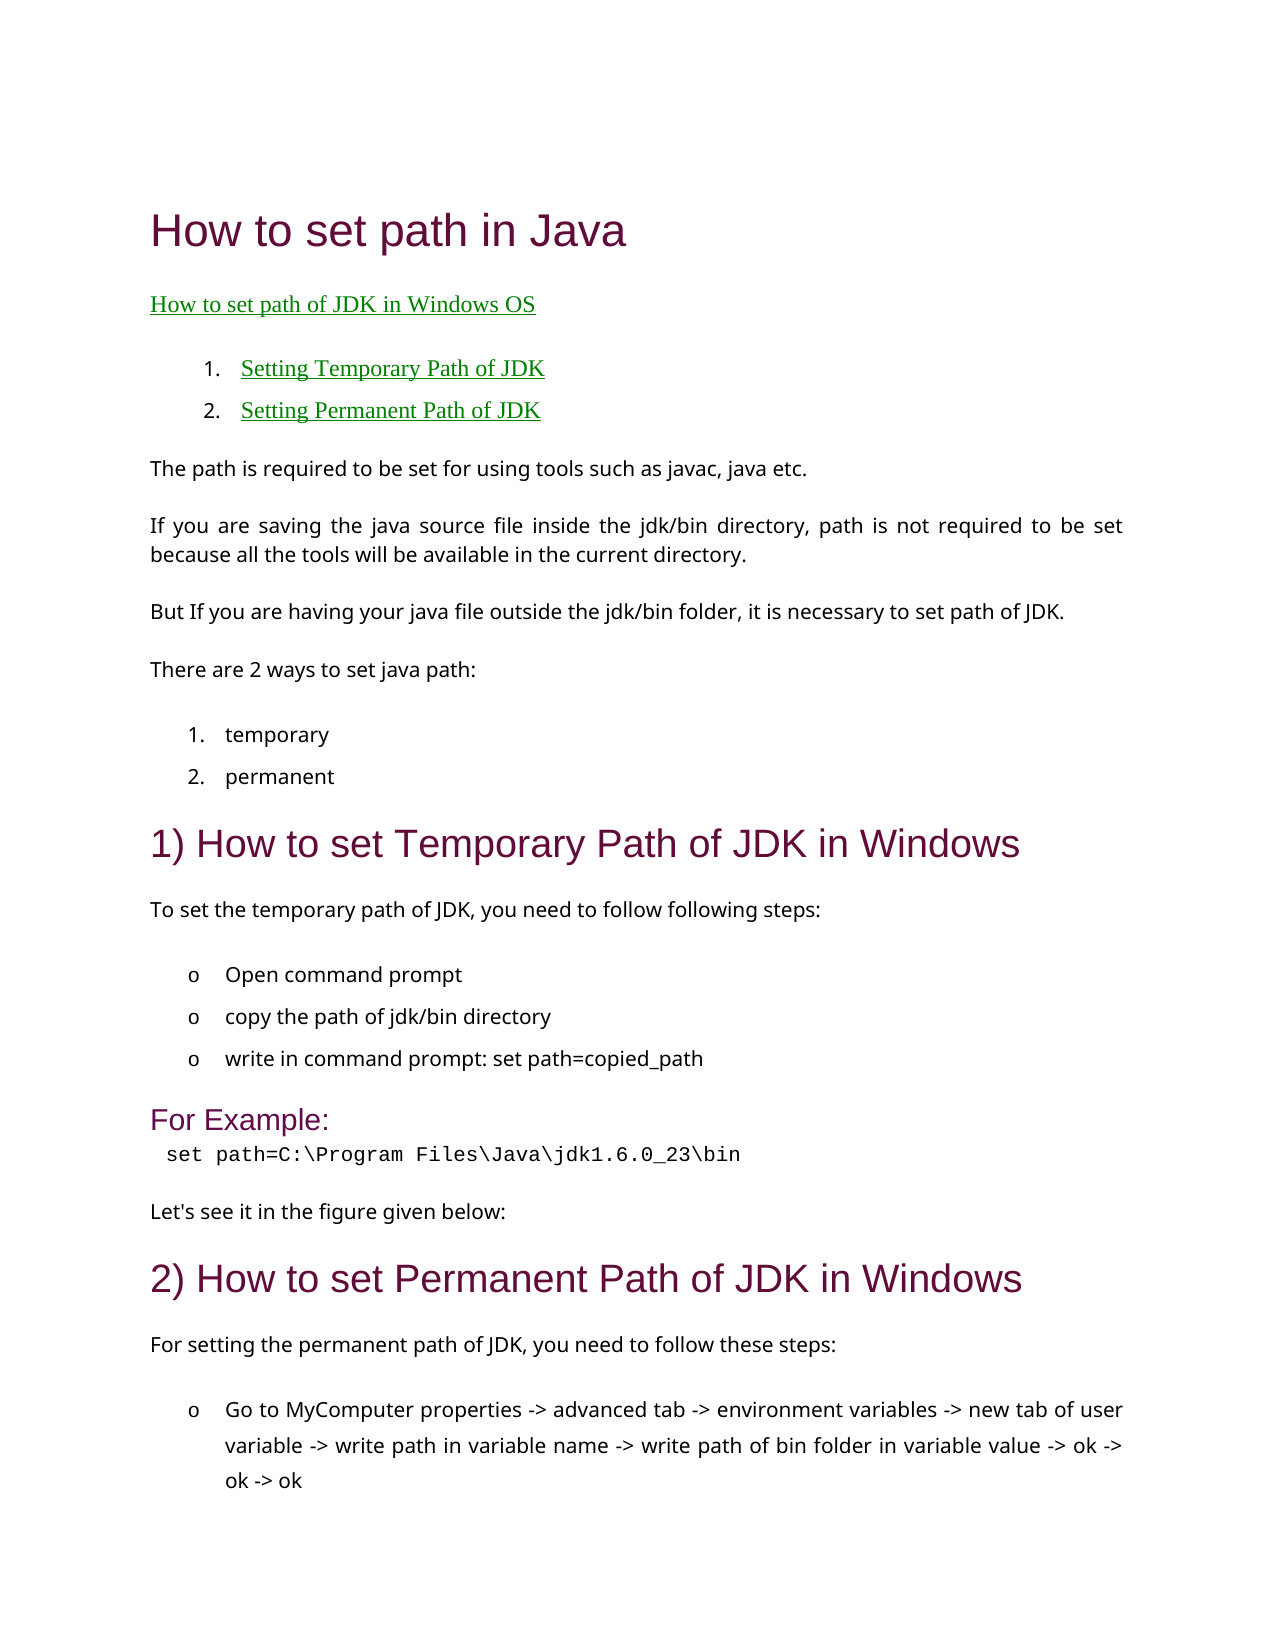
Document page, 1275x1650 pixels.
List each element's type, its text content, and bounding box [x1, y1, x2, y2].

text 2) How to set Permanent Path of JDK in Windows [150, 1255, 1125, 1301]
list Setting Permanent Path of JDK [203, 389, 1125, 425]
text But If you are having your java file outside the jdk/bin folder, it is necessary to set path of JDK. [150, 597, 1125, 626]
subtitle For Example: [150, 1102, 1125, 1137]
list write in command prompt: set path=copied_path [187, 1037, 1125, 1073]
text For setting the permanent path of JDK, you need to follow these steps: [150, 1330, 1125, 1358]
list copy the path of jdk/bin directory [187, 994, 1125, 1031]
list temporary [187, 713, 1125, 749]
text How to set path of JDK in Windows OS [150, 285, 1125, 317]
text set path=C:\Program Files\Java\jdk1.6.0_23\bin [166, 1144, 1125, 1168]
text Let's see it in the figure given below: [150, 1197, 1125, 1226]
text If you are saving the java source file inside the jdk/bin directory, path is not required to be set because all the tools will be available in the current directory. [150, 511, 1125, 568]
list permanent [187, 755, 1125, 791]
text The path is required to be set for using tools such as javac, java etc. [150, 454, 1125, 482]
text There are 2 ways to set java path: [150, 655, 1125, 683]
list Open command prompt [187, 952, 1125, 988]
text To set the temporary path of JDK, you need to follow following steps: [150, 895, 1125, 923]
text 1) How to set Temporary Path of JDK in Windows [150, 820, 1125, 866]
list Setting Temporary Path of JDK [203, 347, 1125, 382]
list Go to MyComputer properties -> advanced tab -> environment variables -> new tab of user variable -> write path in variable name -> write path of bin folder in variable value -> ok -> ok -> ok [187, 1387, 1125, 1495]
text How to set path in Java [150, 203, 1125, 256]
